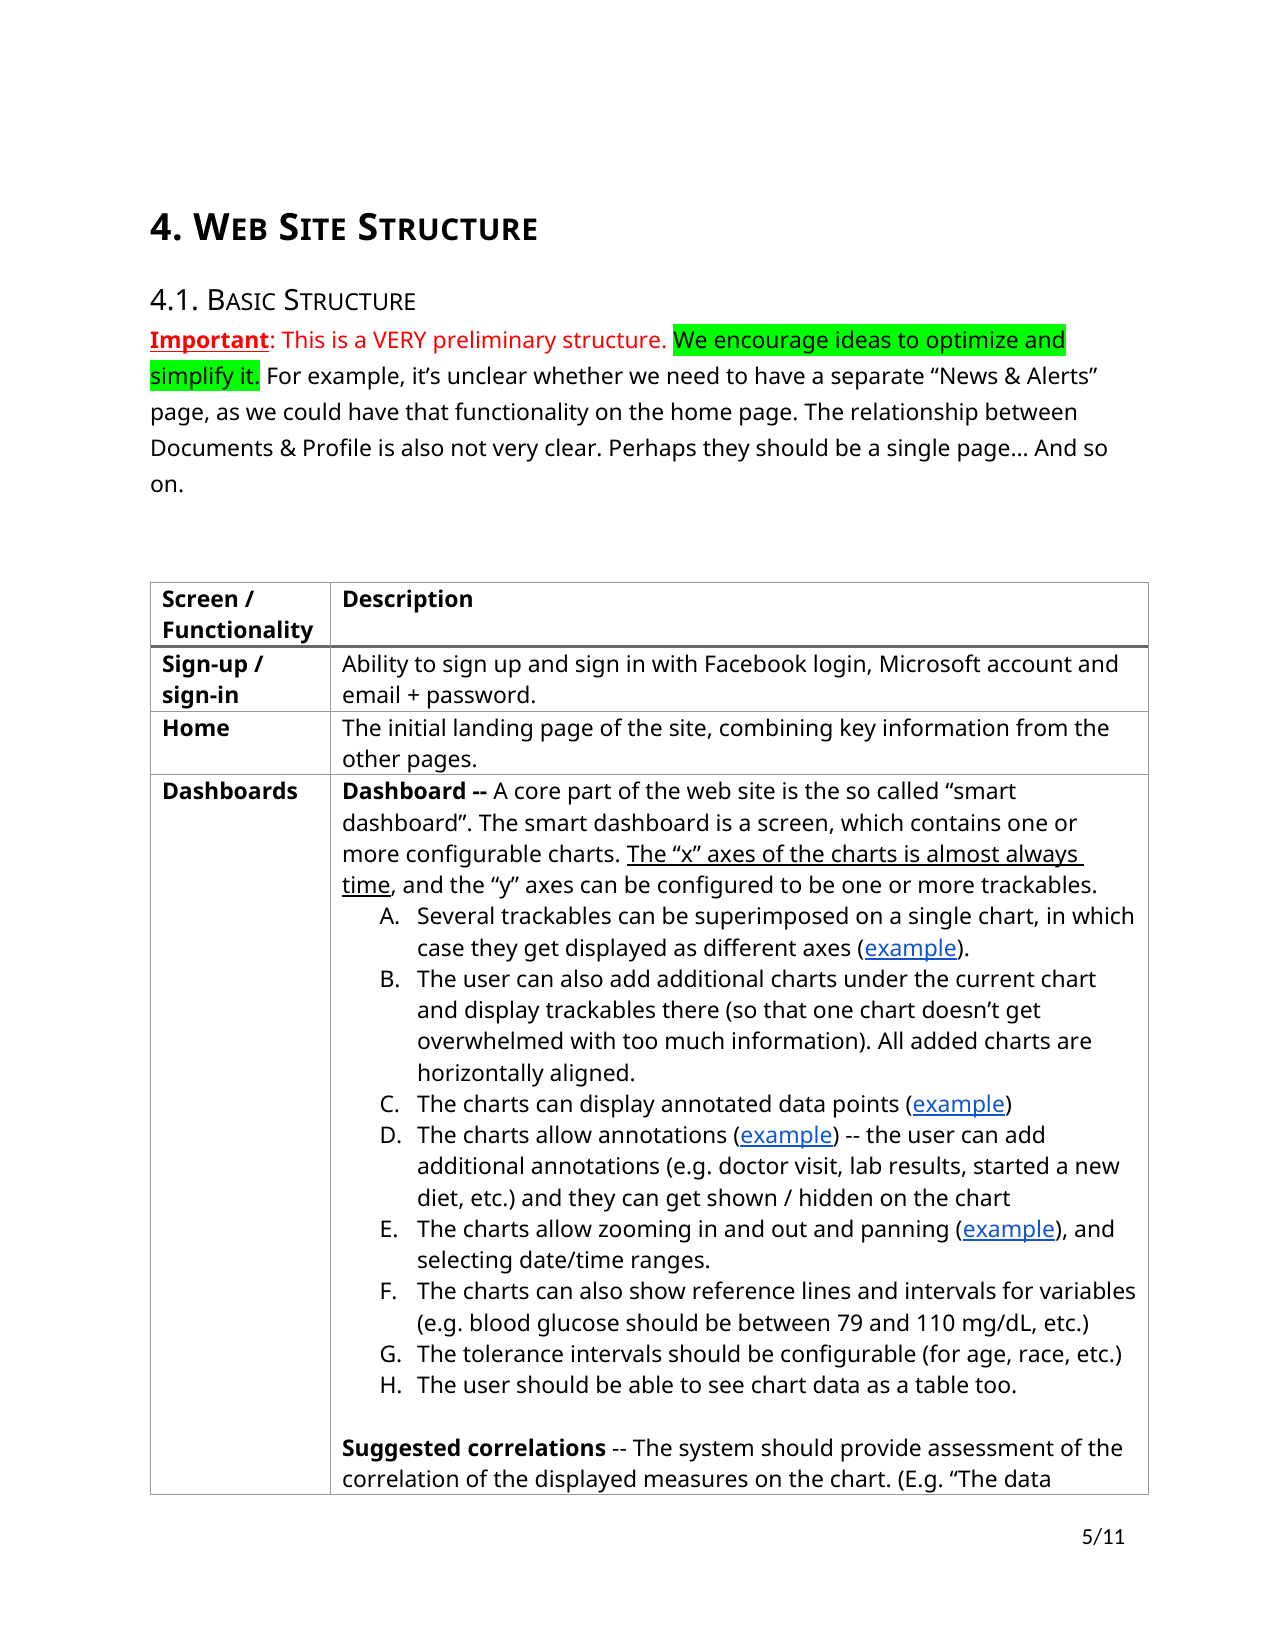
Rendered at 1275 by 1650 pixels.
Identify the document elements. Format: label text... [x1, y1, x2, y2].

table_cell Ability to sign up and sign in with Facebook login, Microsoft account and email + password. [331, 648, 1148, 711]
table_header Screen / Functionality [151, 583, 330, 645]
table_cell Dashboards [151, 775, 330, 1494]
table_cell The initial landing page of the site, combining key information from the other pages. [331, 712, 1148, 774]
text Important: This is a VERY preliminary structure. We encourage ideas to optimize and simplify it. For example, it’s unclear whether we need to have a separate “News & Alerts” page, as we could have that functionality on the home page. The relationship between Documents & Profile is also not very clear. Perhaps they should be a single page… And so on. [150, 324, 1125, 499]
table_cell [331, 775, 1148, 1494]
subtitle 4. Web Site Structure [150, 200, 1125, 251]
table_header Description [331, 583, 1148, 645]
table_cell Home [151, 712, 330, 774]
subtitle 4.1. Basic Structure [150, 279, 1125, 319]
table_cell Sign-up / sign-in [151, 648, 330, 711]
